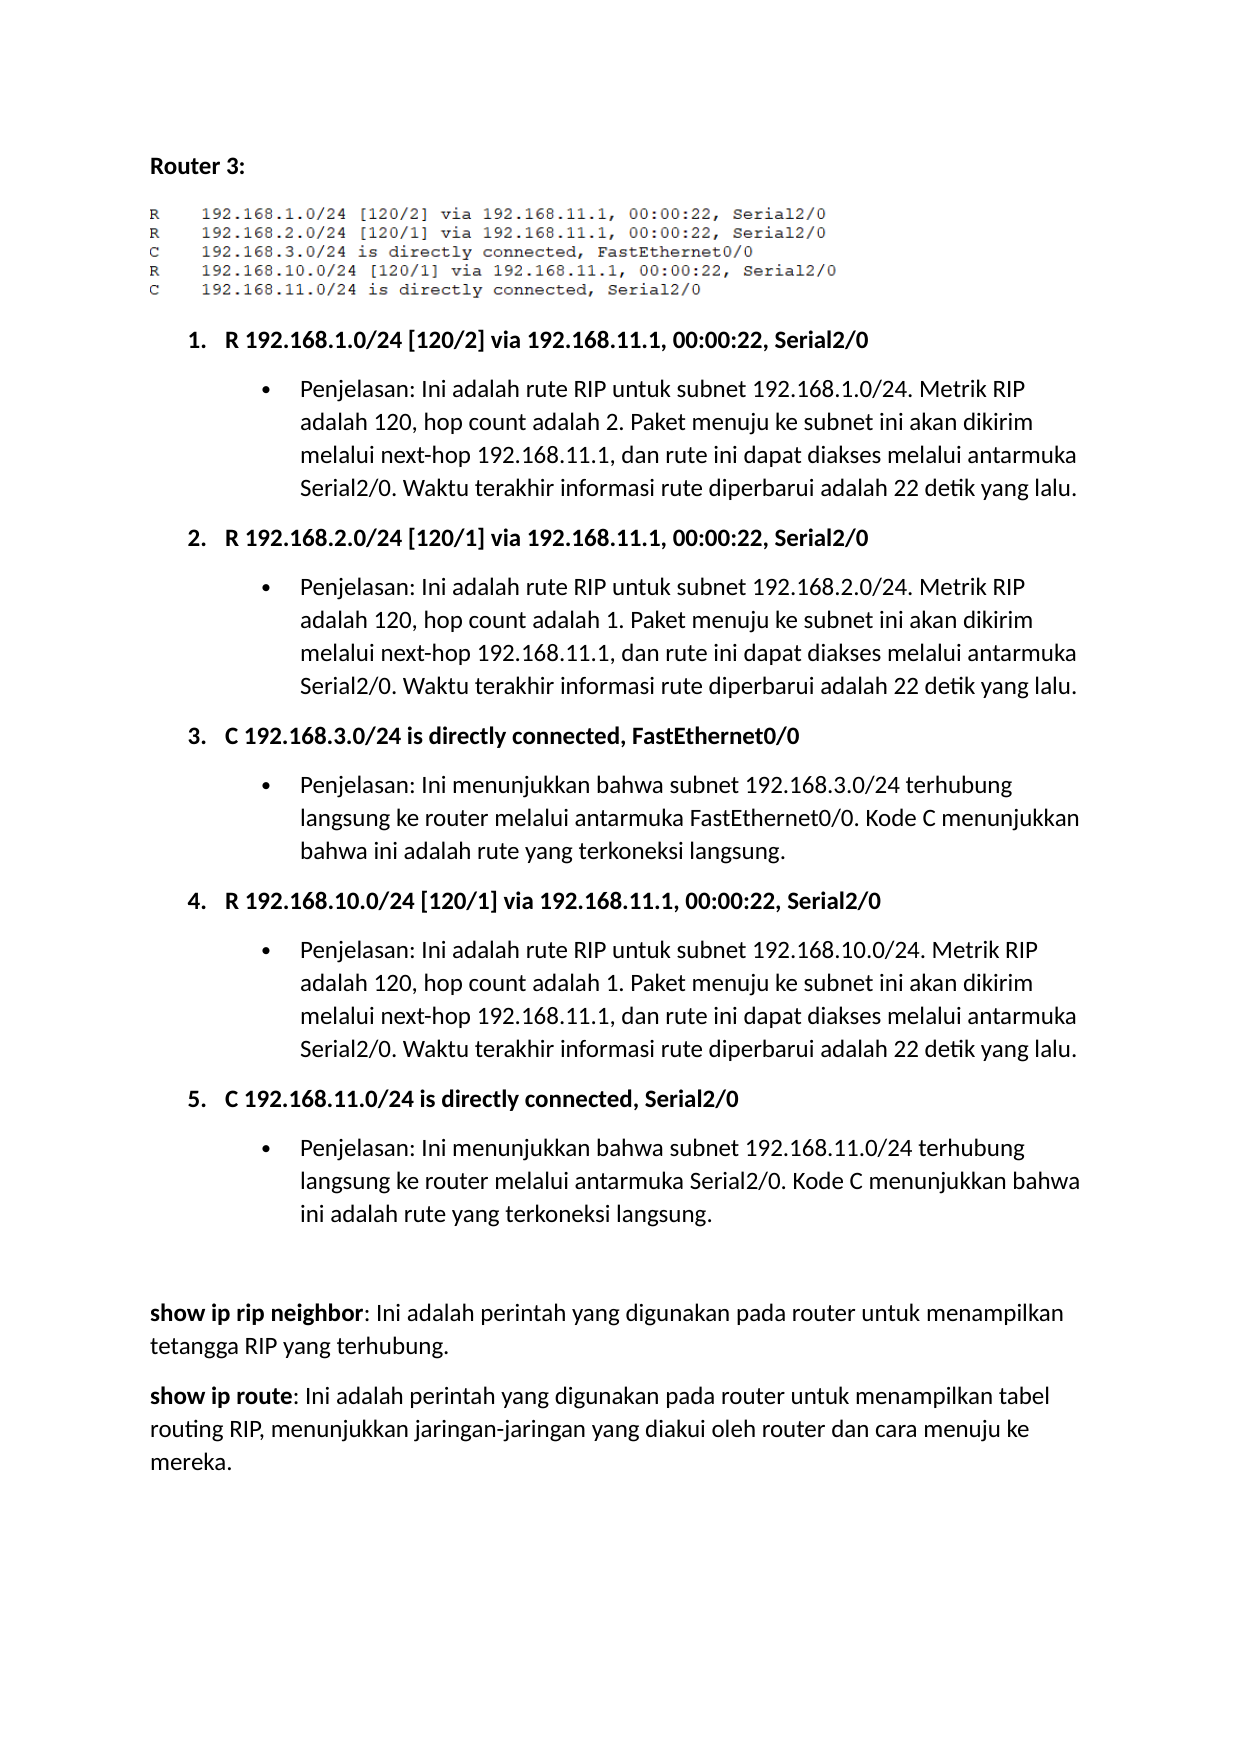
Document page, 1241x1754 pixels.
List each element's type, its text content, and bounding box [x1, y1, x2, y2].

list R 192.168.2.0/24 [120/1] via 192.168.11.1, 00:00:22, Serial2/0 [187, 522, 1090, 552]
list Penjelasan: Ini menunjukkan bahwa subnet 192.168.3.0/24 terhubung langsung ke router melalui antarmuka FastEthernet0/0. Kode C menunjukkan bahwa ini adalah rute yang terkoneksi langsung. [262, 769, 1090, 866]
list R 192.168.1.0/24 [120/2] via 192.168.11.1, 00:00:22, Serial2/0 [187, 324, 1090, 354]
list Penjelasan: Ini adalah rute RIP untuk subnet 192.168.2.0/24. Metrik RIP adalah 120, hop count adalah 1. Paket menuju ke subnet ini akan dikirim melalui next-hop 192.168.11.1, dan rute ini dapat diakses melalui antarmuka Serial2/0. Waktu terakhir informasi rute diperbarui adalah 22 detik yang lalu. [262, 571, 1090, 701]
text Router 3: [150, 150, 1090, 181]
list Penjelasan: Ini menunjukkan bahwa subnet 192.168.11.0/24 terhubung langsung ke router melalui antarmuka Serial2/0. Kode C menunjukkan bahwa ini adalah rute yang terkoneksi langsung. [262, 1132, 1090, 1229]
list Penjelasan: Ini adalah rute RIP untuk subnet 192.168.10.0/24. Metrik RIP adalah 120, hop count adalah 1. Paket menuju ke subnet ini akan dikirim melalui next-hop 192.168.11.1, dan rute ini dapat diakses melalui antarmuka Serial2/0. Waktu terakhir informasi rute diperbarui adalah 22 detik yang lalu. [262, 934, 1090, 1064]
picture [150, 199, 845, 305]
list C 192.168.11.0/24 is directly connected, Serial2/0 [187, 1083, 1090, 1113]
text show ip rip neighbor: Ini adalah perintah yang digunakan pada router untuk menampilkan tetangga RIP yang terhubung. [150, 1297, 1090, 1361]
list C 192.168.3.0/24 is directly connected, FastEthernet0/0 [187, 720, 1090, 750]
list Penjelasan: Ini adalah rute RIP untuk subnet 192.168.1.0/24. Metrik RIP adalah 120, hop count adalah 2. Paket menuju ke subnet ini akan dikirim melalui next-hop 192.168.11.1, dan rute ini dapat diakses melalui antarmuka Serial2/0. Waktu terakhir informasi rute diperbarui adalah 22 detik yang lalu. [262, 373, 1090, 503]
list R 192.168.10.0/24 [120/1] via 192.168.11.1, 00:00:22, Serial2/0 [187, 885, 1090, 915]
text show ip route: Ini adalah perintah yang digunakan pada router untuk menampilkan tabel routing RIP, menunjukkan jaringan-jaringan yang diakui oleh router dan cara menuju ke mereka. [150, 1380, 1090, 1476]
